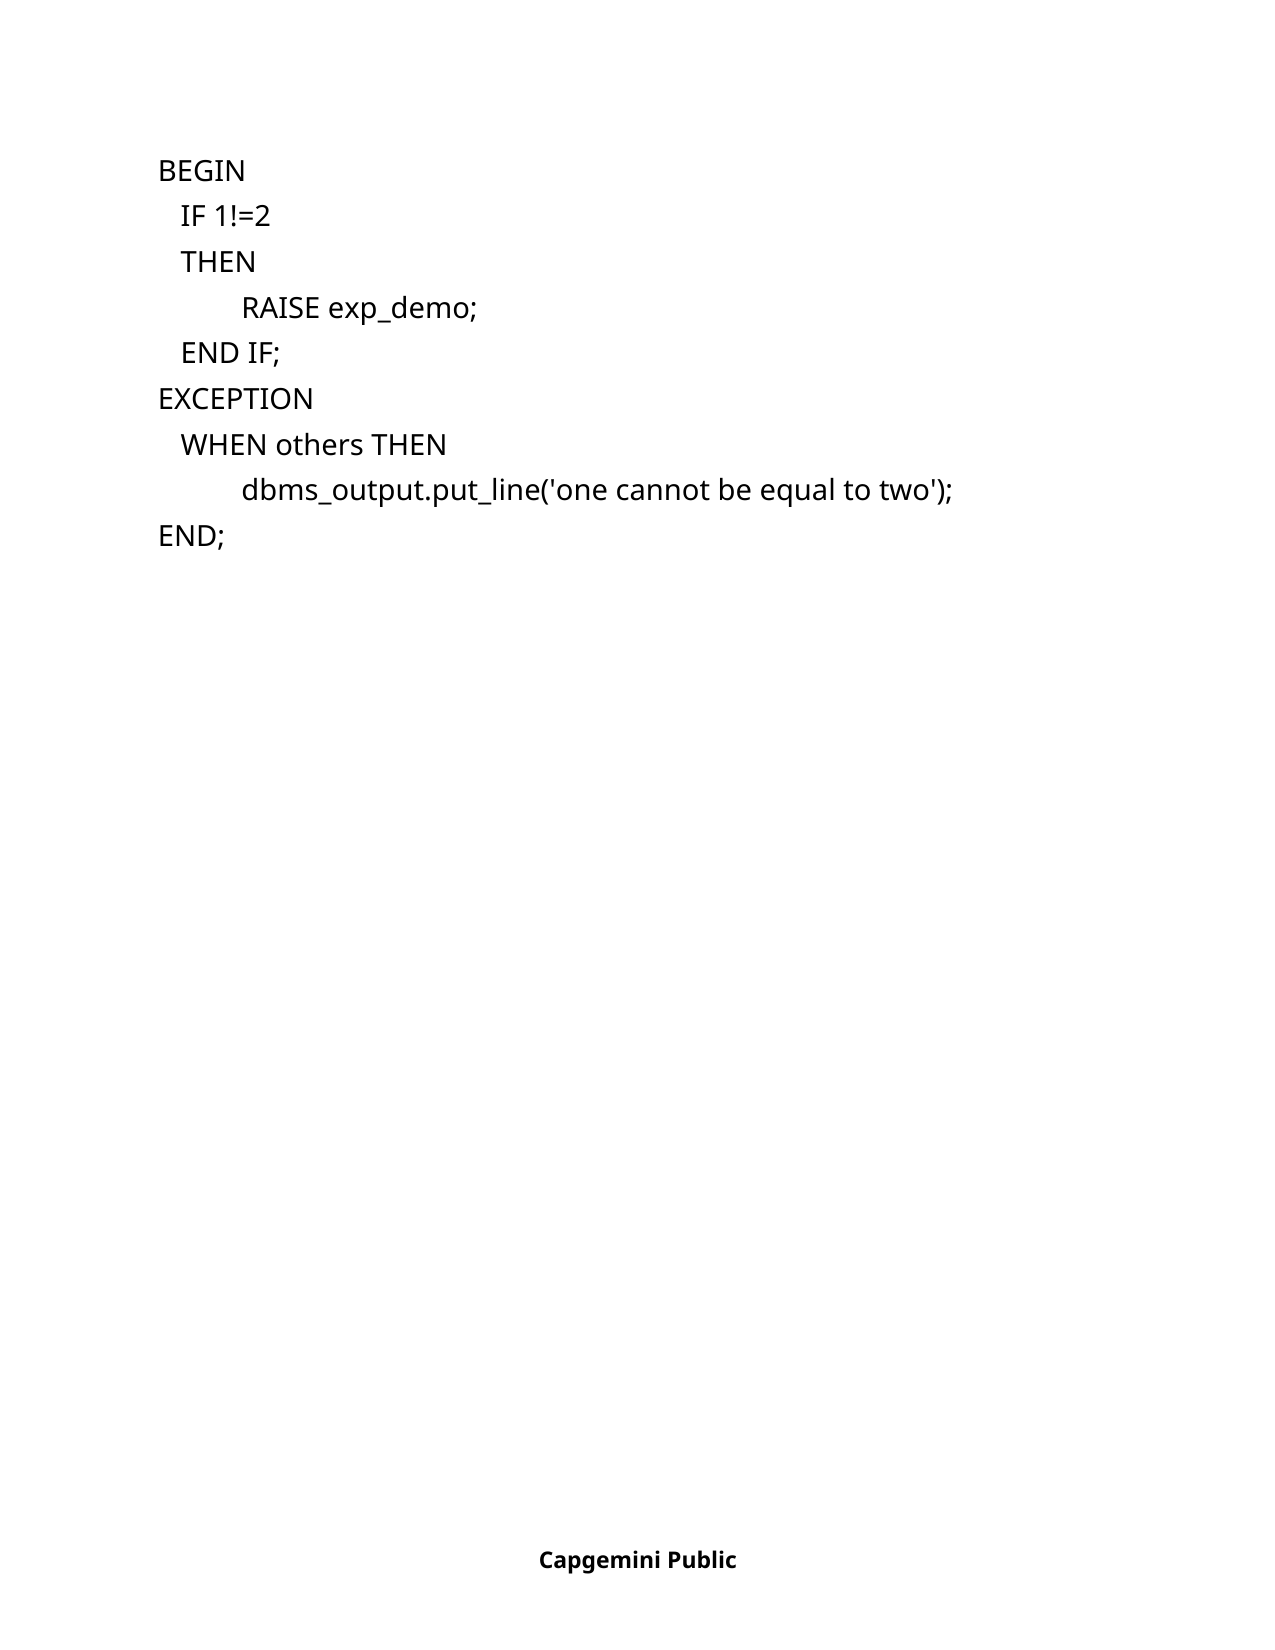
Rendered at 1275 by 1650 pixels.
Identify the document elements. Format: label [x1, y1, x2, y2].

text [150, 150, 1125, 555]
